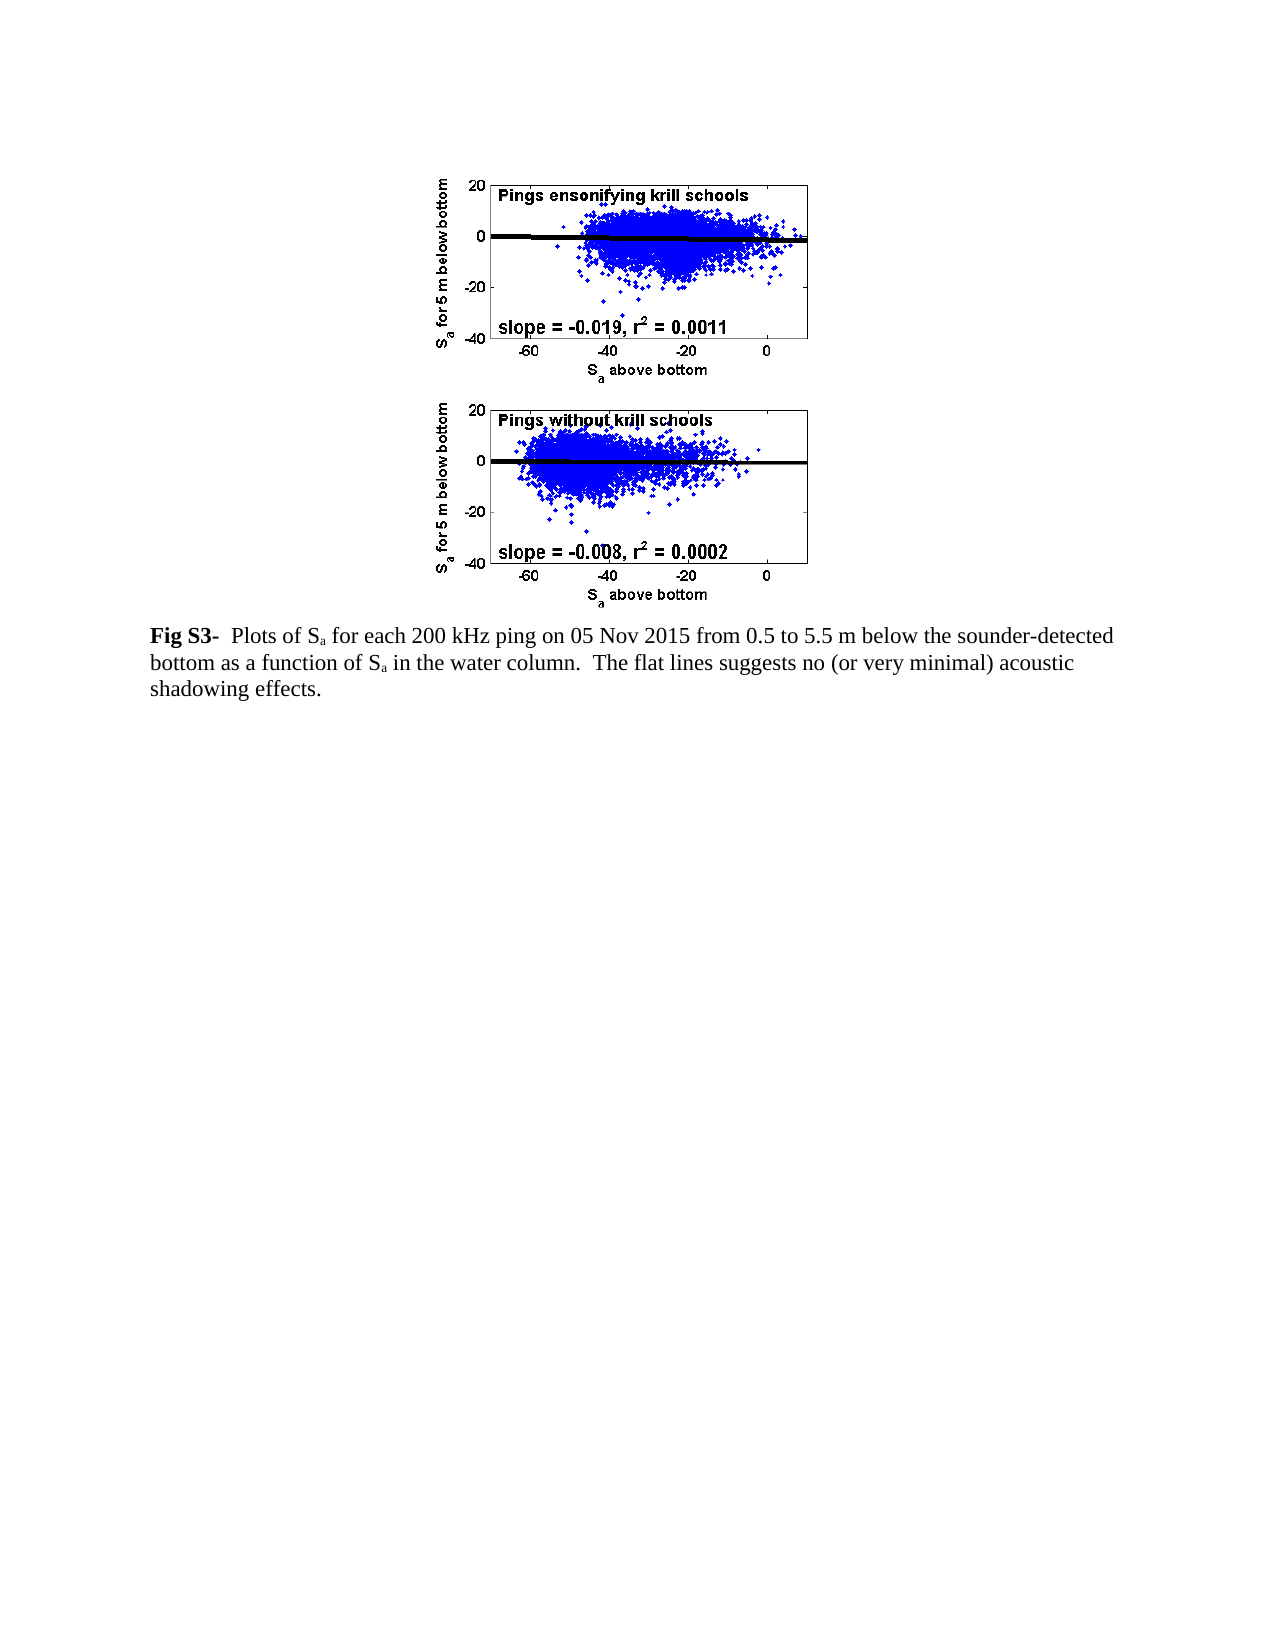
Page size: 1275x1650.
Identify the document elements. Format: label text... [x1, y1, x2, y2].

picture [429, 150, 846, 623]
text Fig S3- Plots of Sa for each 200 kHz ping on 05 Nov 2015 from 0.5 to 5.5 m below the sounder-detected bottom as a function of Sa in the water column. The flat lines suggests no (or very minimal) acoustic shadowing effects. [150, 622, 1125, 701]
